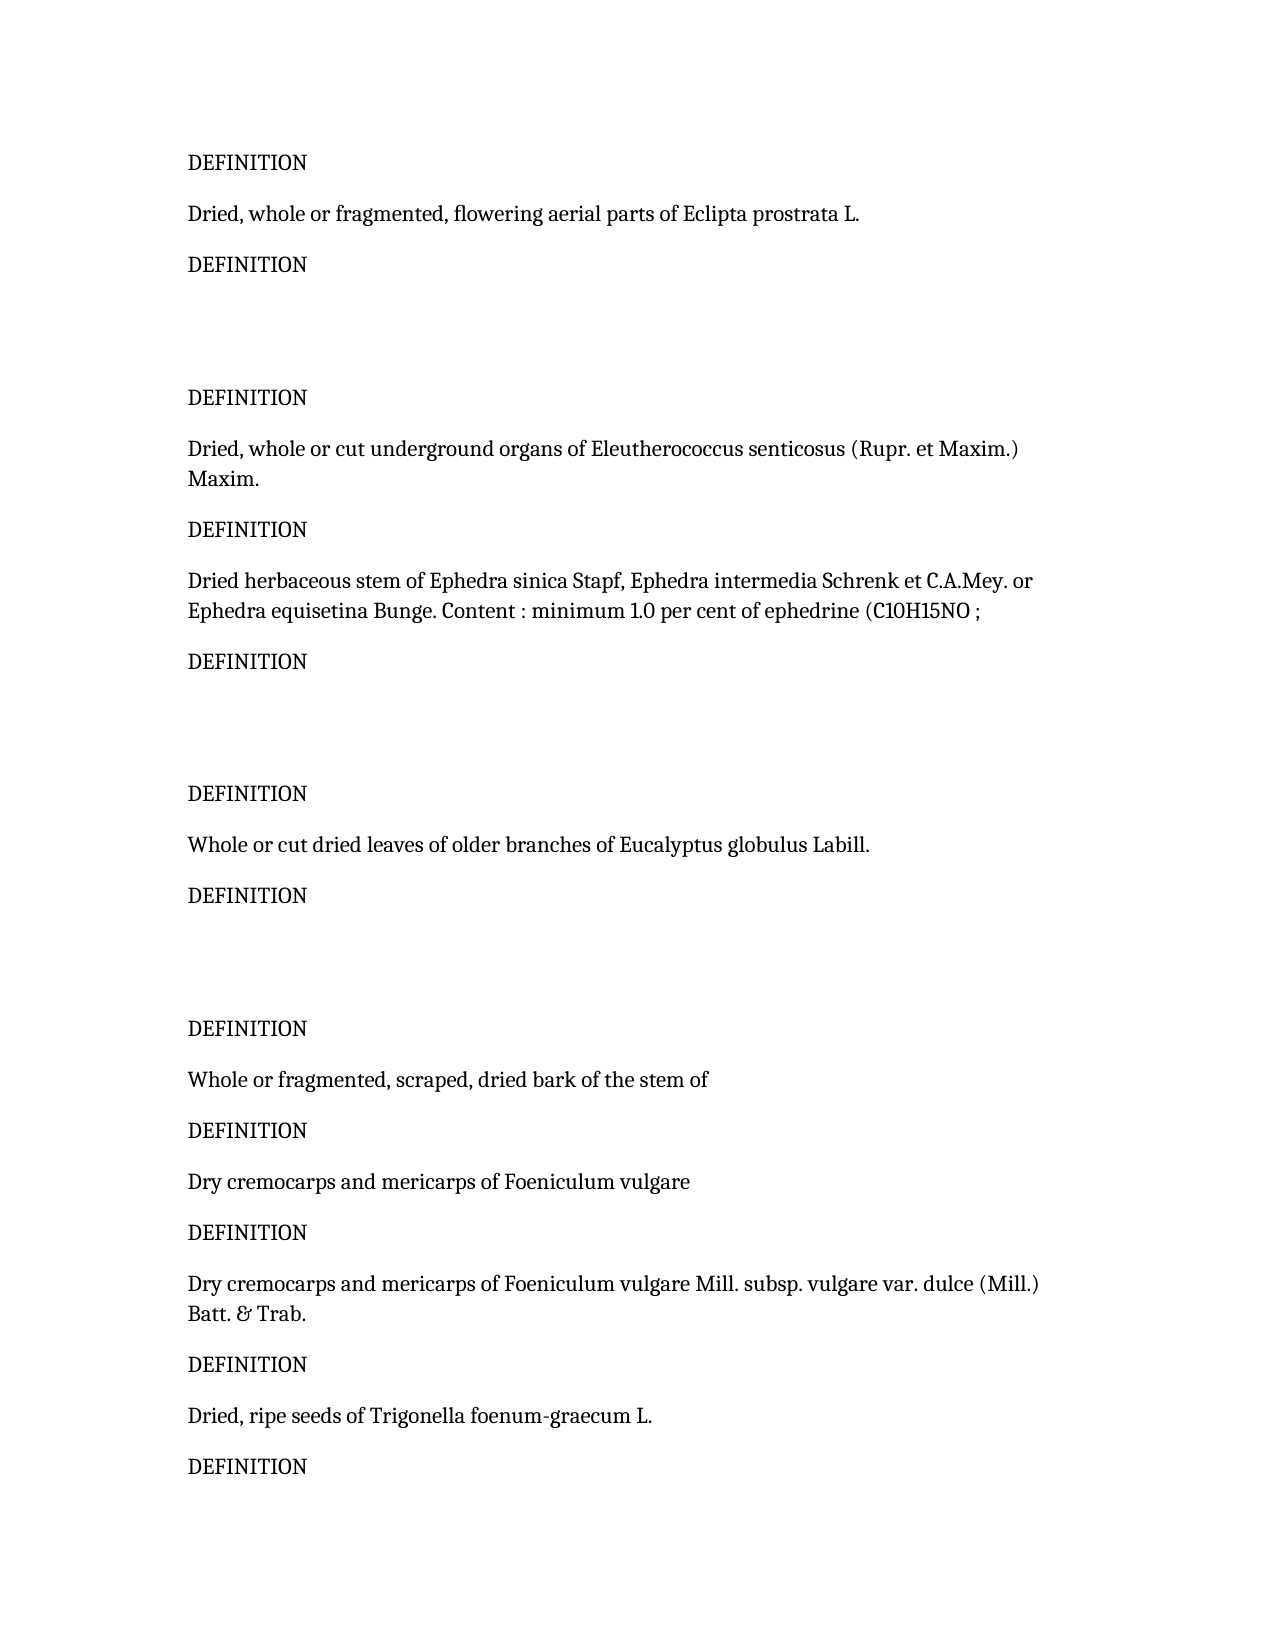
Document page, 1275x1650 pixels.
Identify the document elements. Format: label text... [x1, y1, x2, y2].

text Dried, whole or cut underground organs of Eleutherococcus senticosus (Rupr. et Maxim.) Maxim. [187, 435, 1087, 492]
text Whole or cut dried leaves of older branches of Eucalyptus globulus Labill. [187, 832, 1087, 859]
text DEFINITION [187, 883, 1087, 910]
text DEFINITION [187, 1352, 1087, 1378]
text DEFINITION [187, 649, 1087, 675]
text DEFINITION [187, 1118, 1087, 1144]
text DEFINITION [187, 1016, 1087, 1042]
text DEFINITION [187, 1220, 1087, 1246]
text DEFINITION [187, 1454, 1087, 1481]
text DEFINITION [187, 252, 1087, 278]
text DEFINITION [187, 150, 1087, 176]
text DEFINITION [187, 517, 1087, 543]
text Dried, ripe seeds of Trigonella foenum-graecum L. [187, 1403, 1087, 1429]
text DEFINITION [187, 384, 1087, 411]
text Whole or fragmented, scraped, dried bark of the stem of [187, 1067, 1087, 1093]
text Dried, whole or fragmented, ﬂowering aerial parts of Eclipta prostrata L. [187, 201, 1087, 227]
text Dried herbaceous stem of Ephedra sinica Stapf, Ephedra intermedia Schrenk et C.A.Mey. or Ephedra equisetina Bunge. Content : minimum 1.0 per cent of ephedrine (C10H15NO ; [187, 568, 1087, 624]
text DEFINITION [187, 781, 1087, 808]
text Dry cremocarps and mericarps of Foeniculum vulgare [187, 1169, 1087, 1195]
text Dry cremocarps and mericarps of Foeniculum vulgare Mill. subsp. vulgare var. dulce (Mill.) Batt. & Trab. [187, 1271, 1087, 1327]
